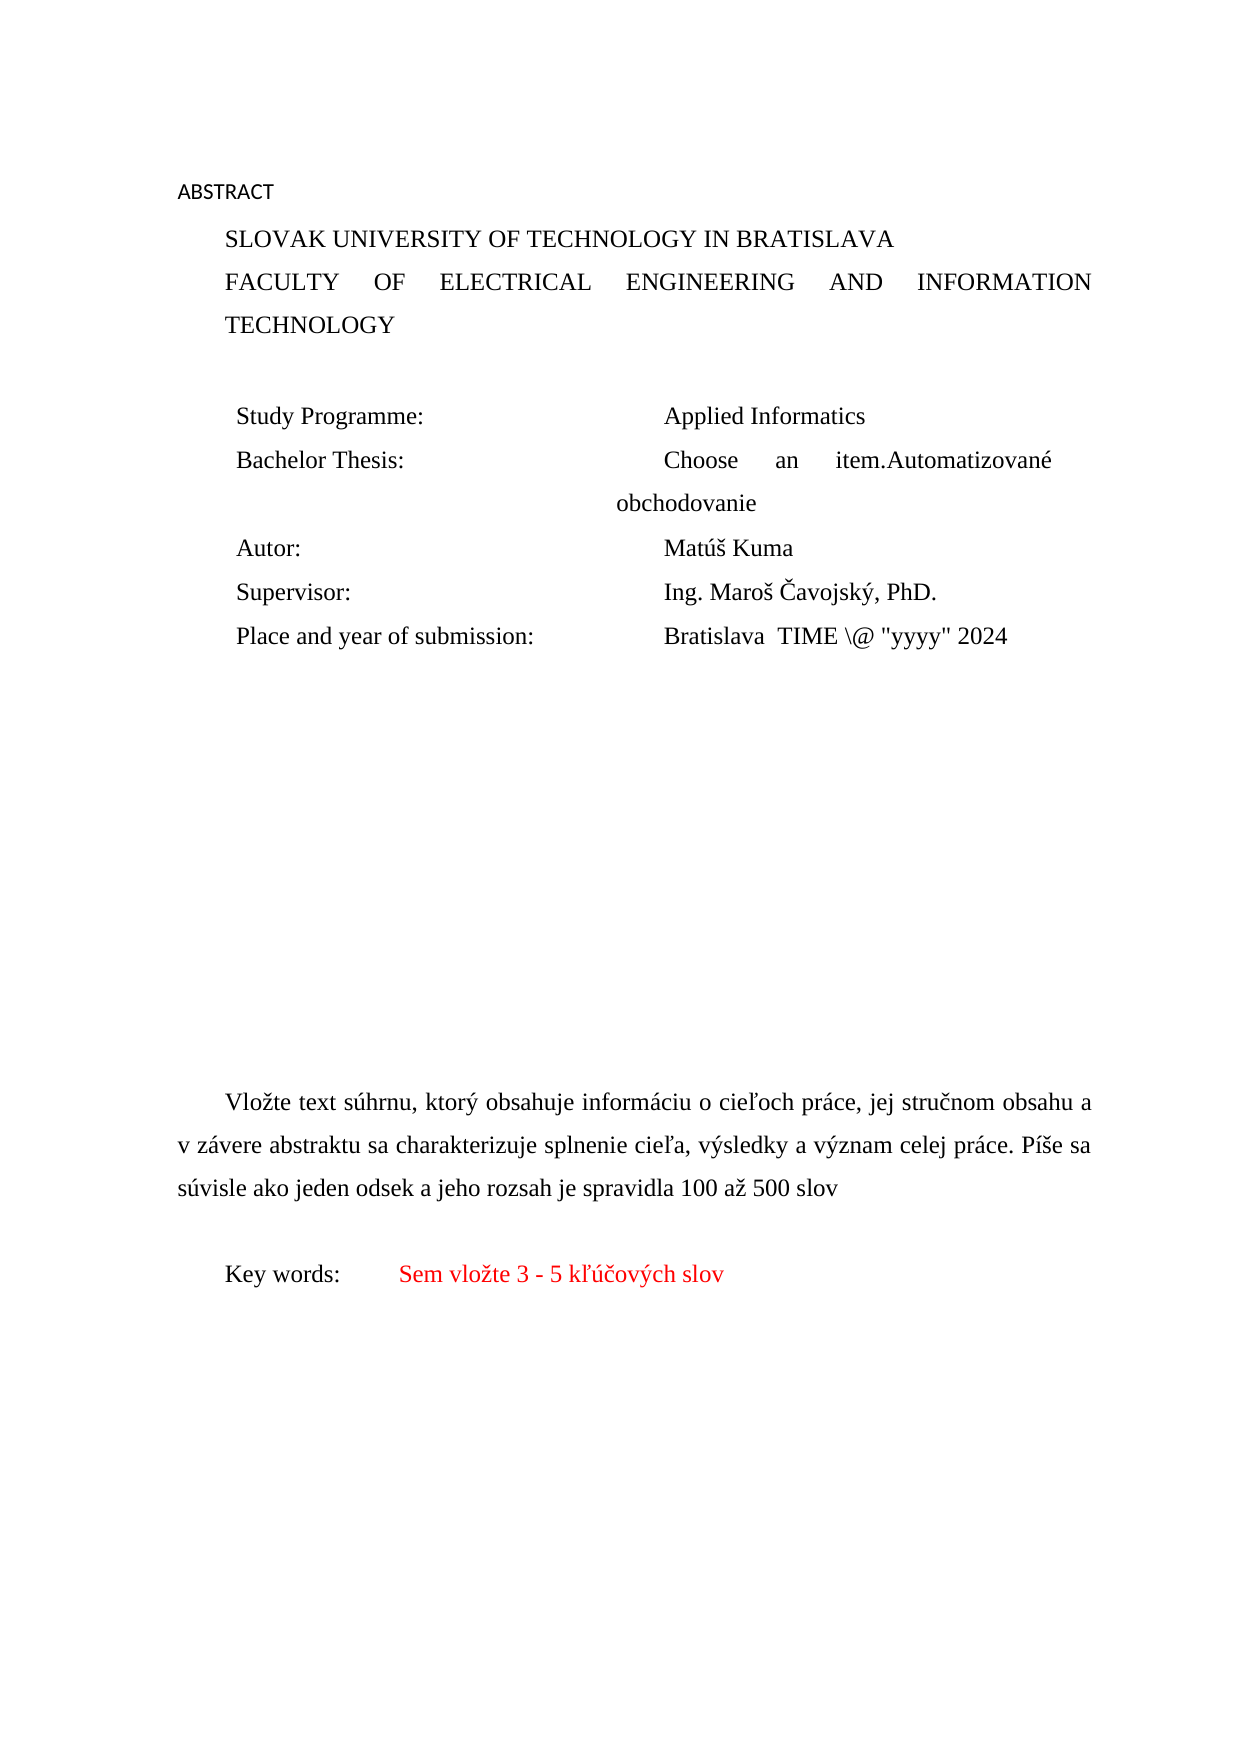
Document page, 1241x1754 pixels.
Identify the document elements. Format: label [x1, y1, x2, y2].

table_cell [606, 533, 1062, 576]
table_cell [178, 577, 604, 620]
table_cell [606, 577, 1062, 620]
table_header [606, 401, 1062, 444]
table_header [178, 401, 604, 444]
